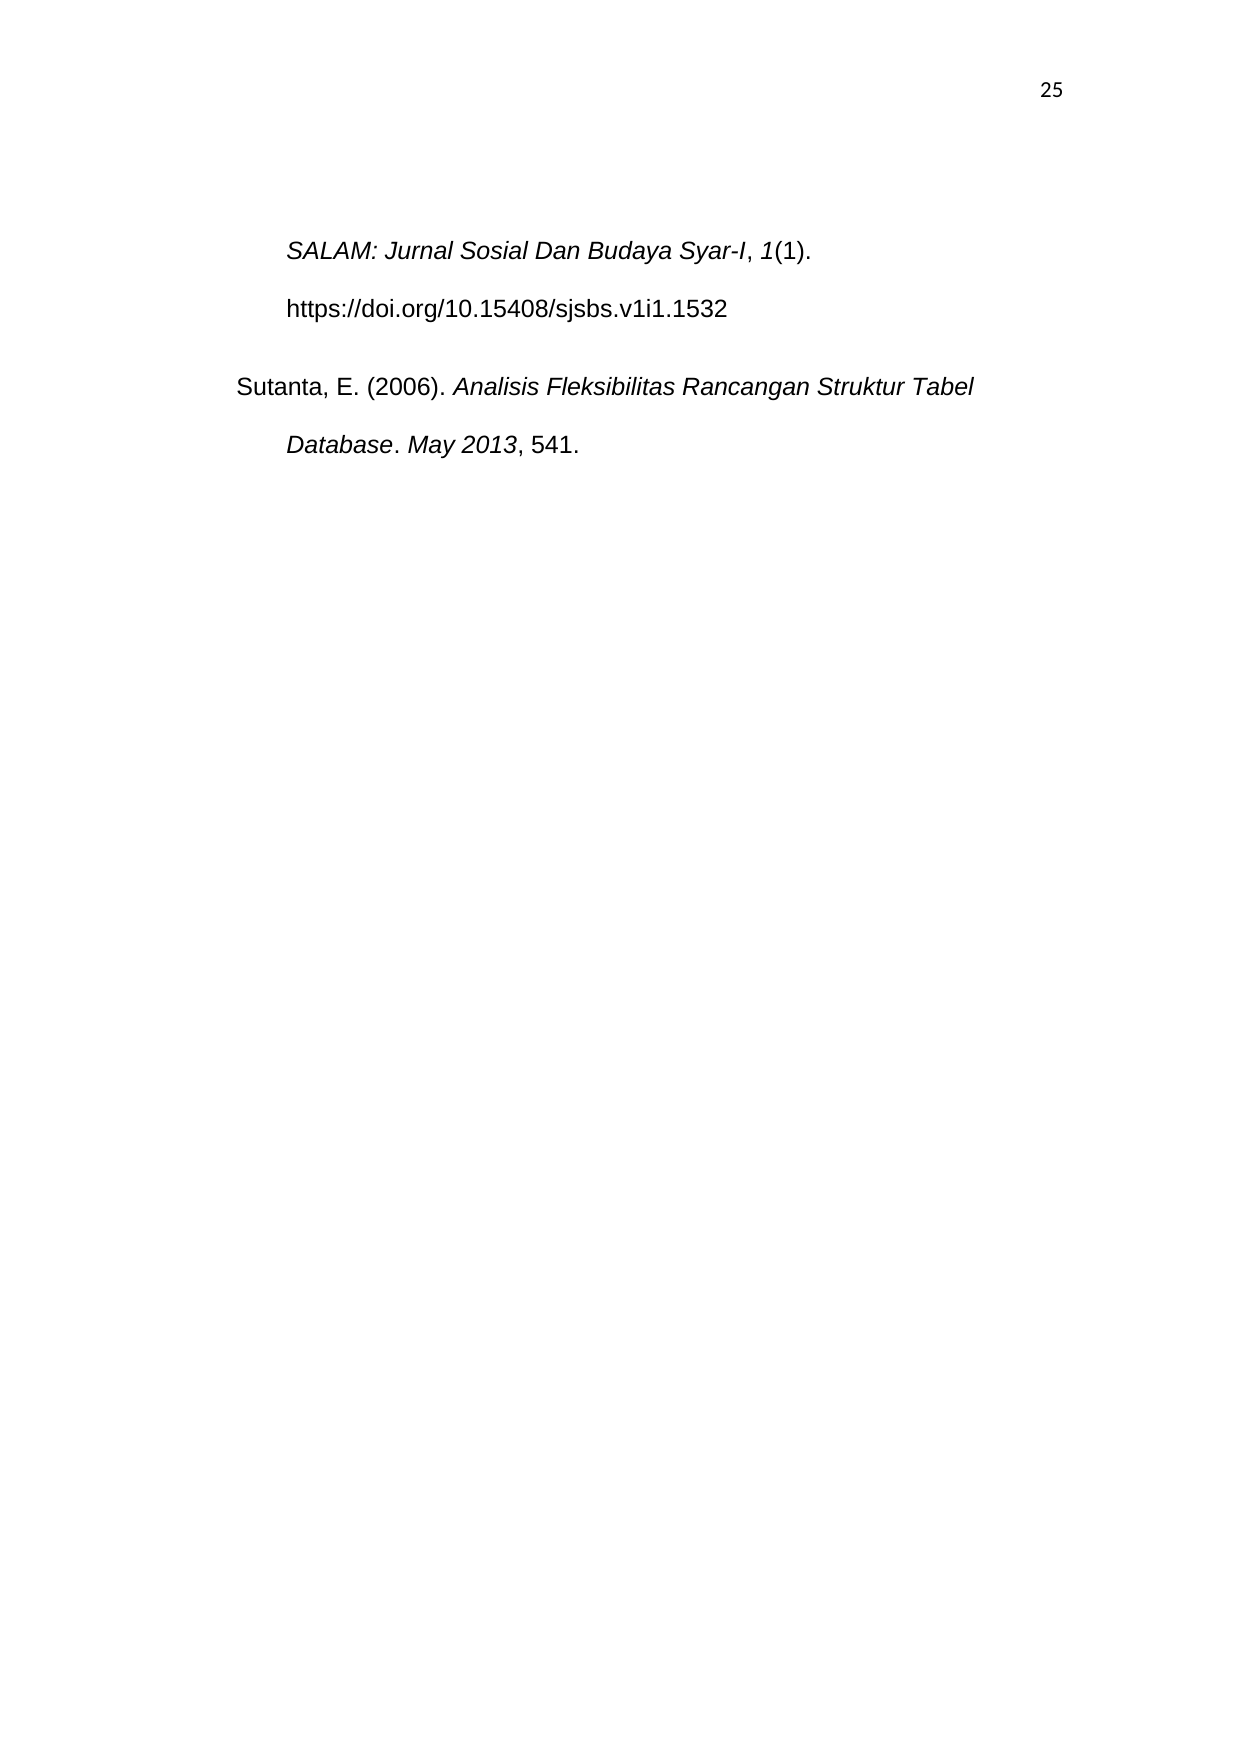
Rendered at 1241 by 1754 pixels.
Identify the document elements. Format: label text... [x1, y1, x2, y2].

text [236, 236, 1063, 322]
text Sutanta, E. (2006). Analisis Fleksibilitas Rancangan Struktur Tabel Database. May 2013, 541. [236, 372, 1063, 458]
